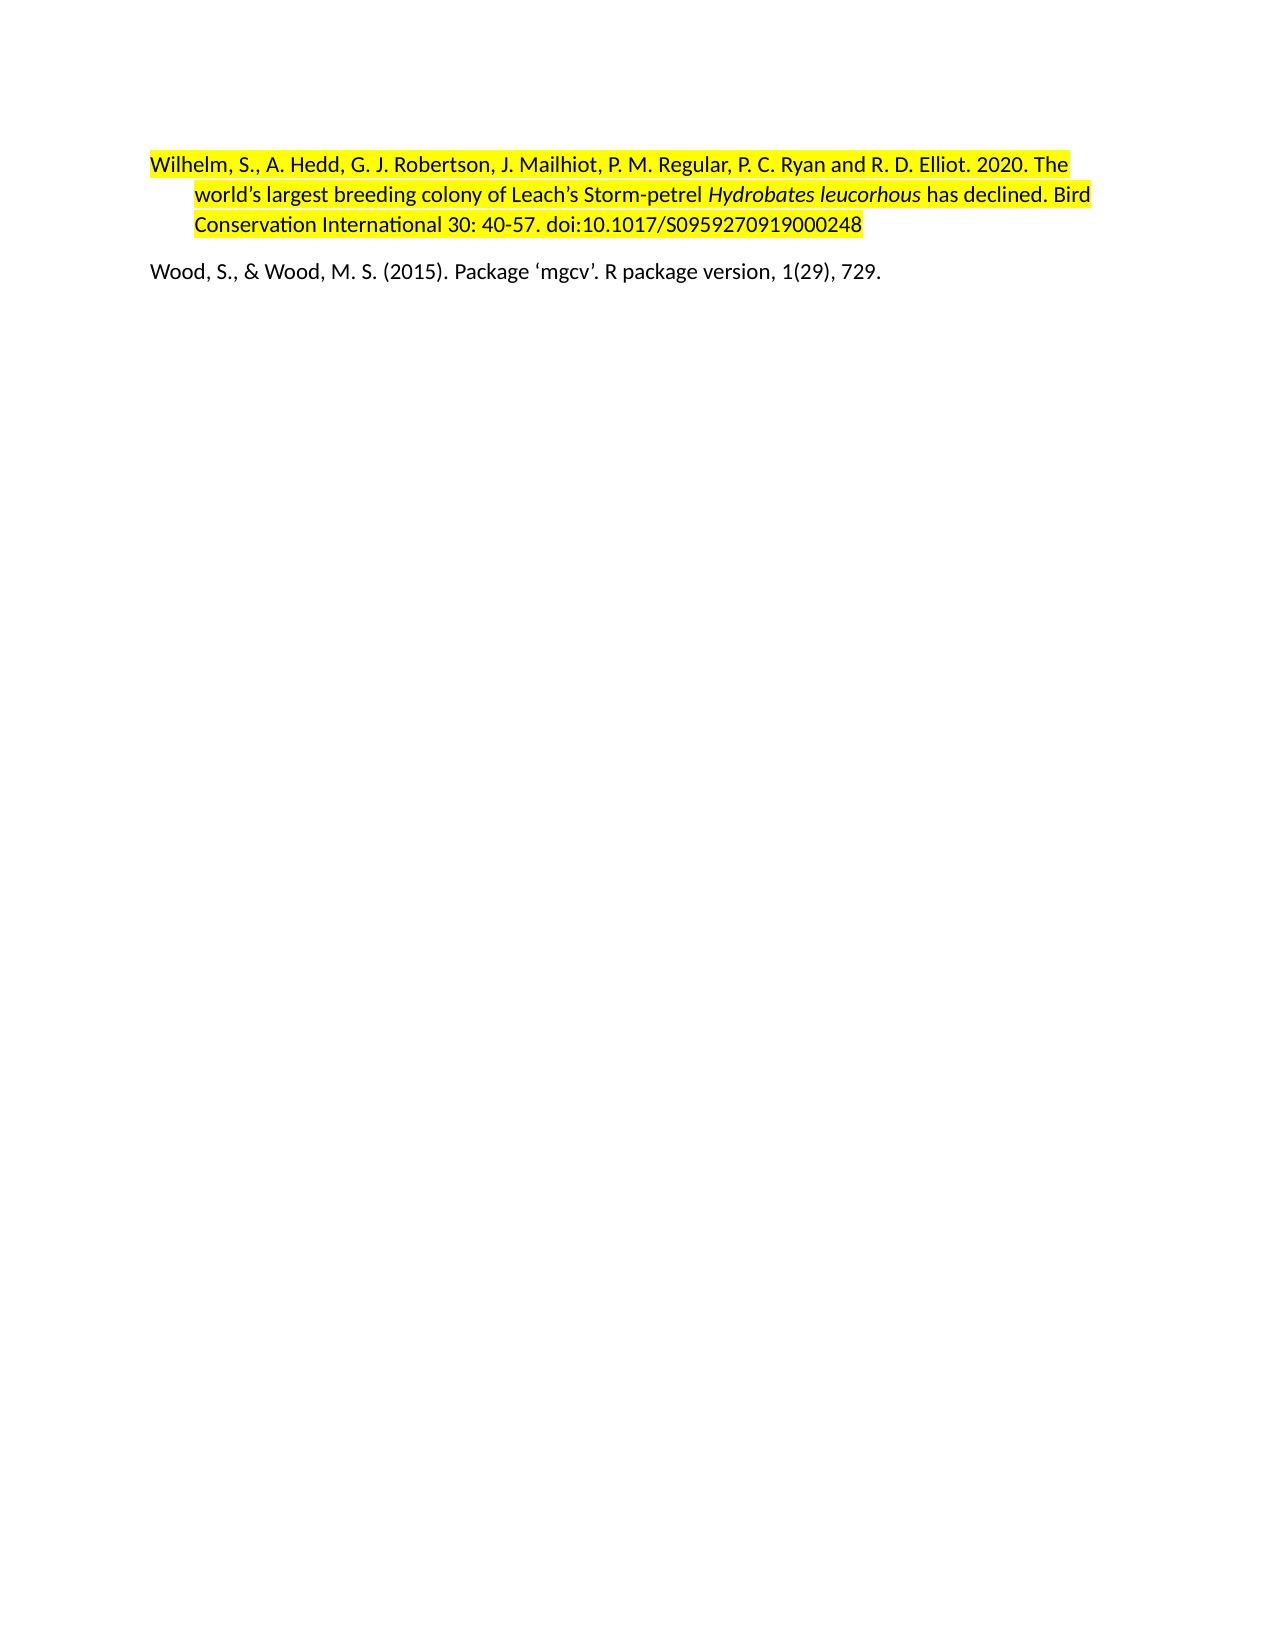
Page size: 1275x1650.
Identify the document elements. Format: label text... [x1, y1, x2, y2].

text Wilhelm, S., A. Hedd, G. J. Robertson, J. Mailhiot, P. M. Regular, P. C. Ryan and R. D. Elliot. 2020. The world’s largest breeding colony of Leach’s Storm-petrel Hydrobates leucorhous has declined. Bird Conservation International 30: 40-57. doi:10.1017/S0959270919000248 [150, 150, 1125, 238]
text Wood, S., & Wood, M. S. (2015). Package ‘mgcv’. R package version, 1(29), 729. [150, 257, 1125, 285]
